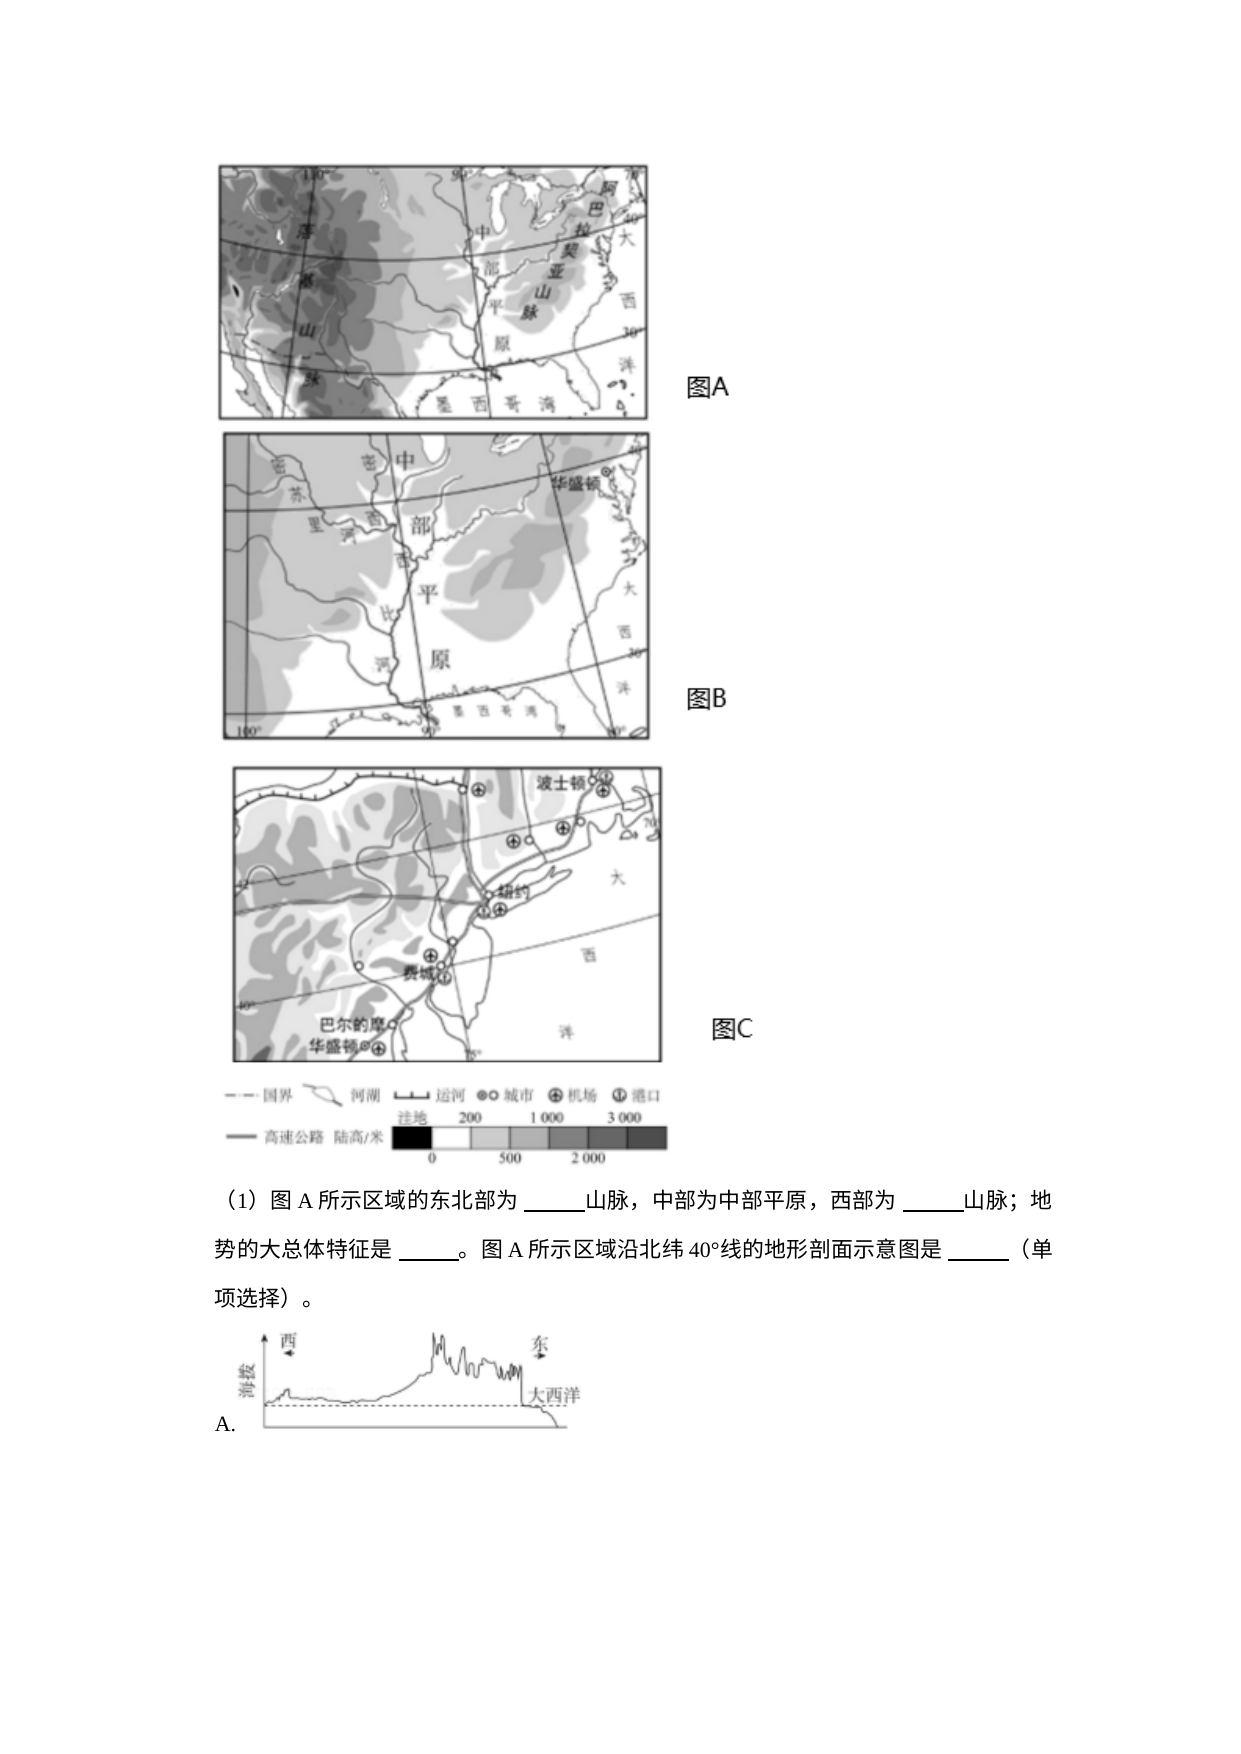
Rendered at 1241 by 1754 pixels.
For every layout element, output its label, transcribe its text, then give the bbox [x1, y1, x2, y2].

picture [214, 162, 754, 1169]
picture [235, 1328, 582, 1432]
text （1）图A所示区域的东北部为 山脉，中部为中部平原，西部为 山脉；地势的大总体特征是 。图A所示区域沿北纬40°线的地形剖面示意图是 （单项选择）。 [214, 1183, 1053, 1313]
